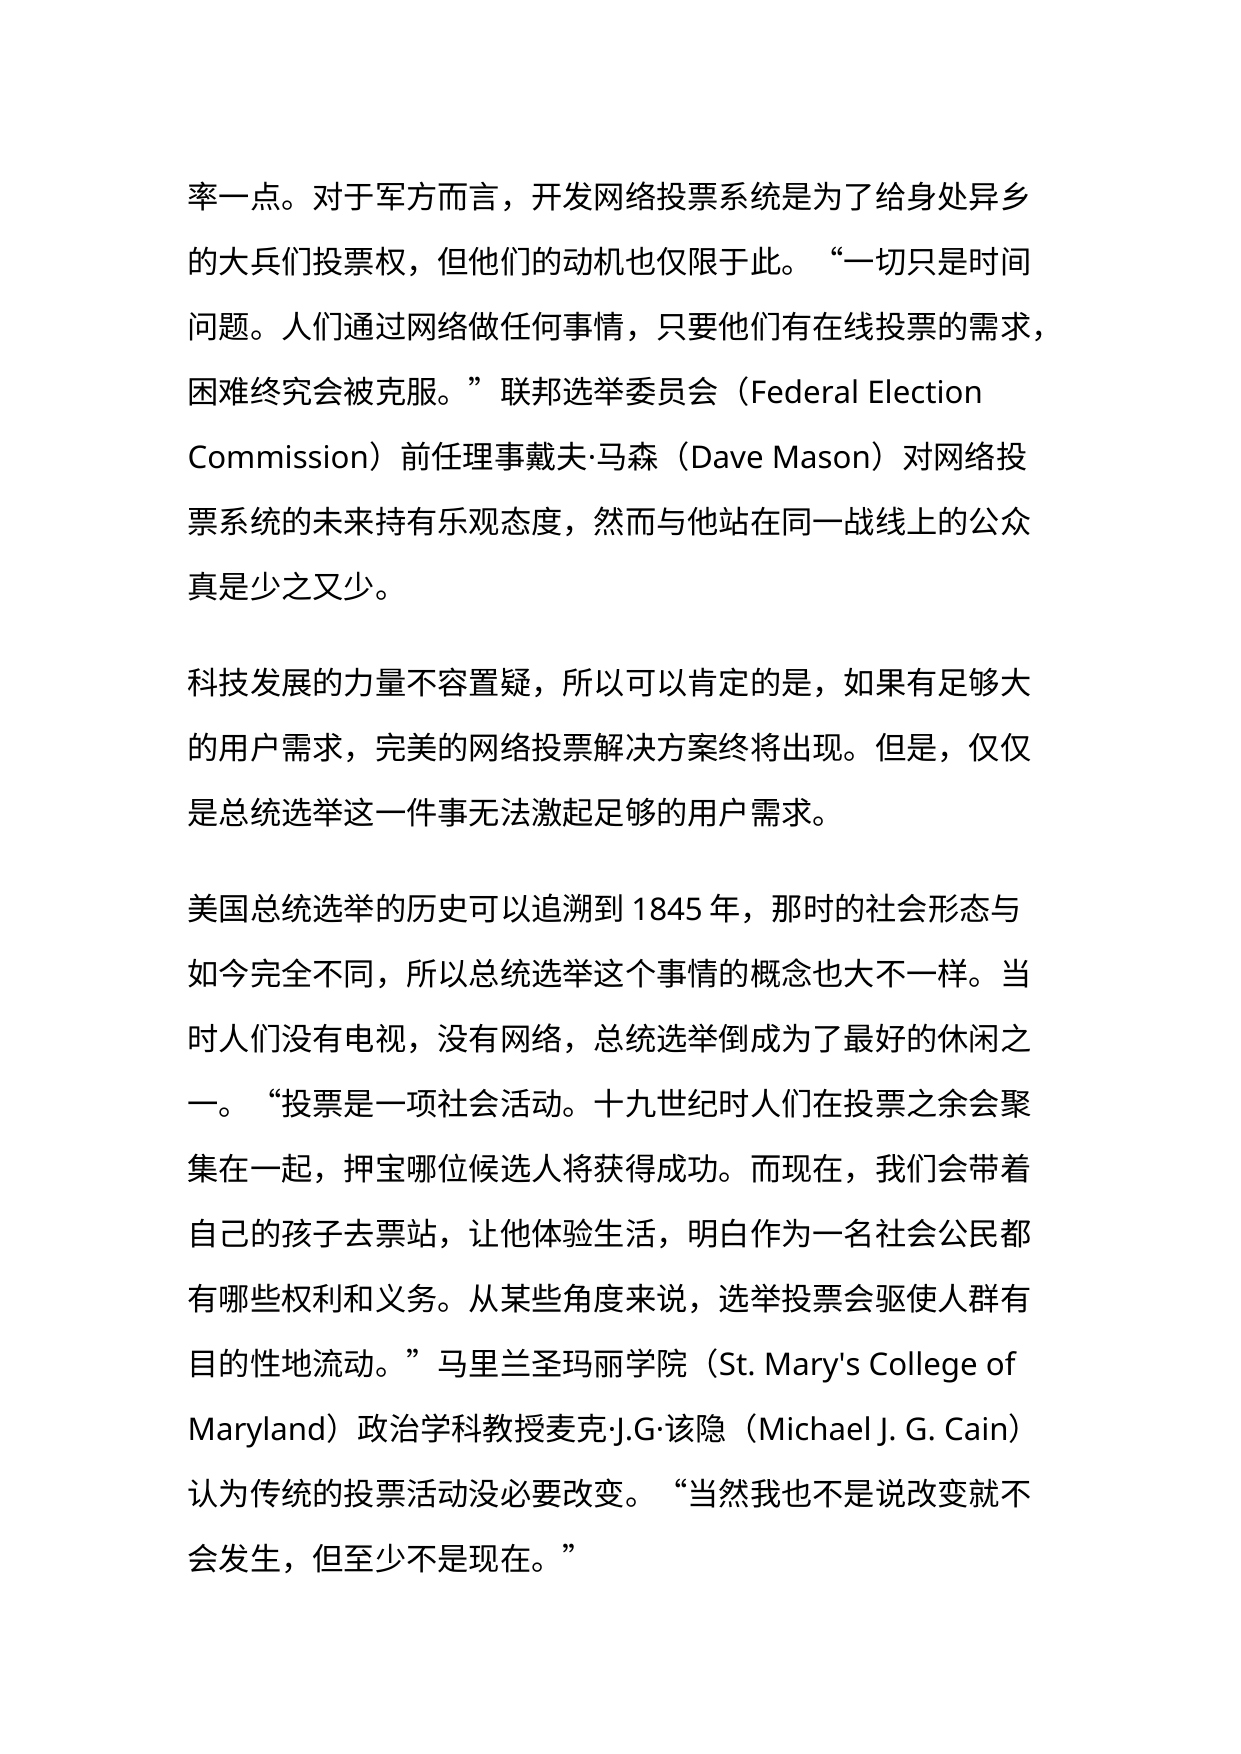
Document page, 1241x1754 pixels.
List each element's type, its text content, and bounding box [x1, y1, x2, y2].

text 科技发展的力量不容置疑，所以可以肯定的是，如果有足够大的用户需求，完美的网络投票解决方案终将出现。但是，仅仅是总统选举这一件事无法激起足够的用户需求。 [187, 648, 1053, 843]
